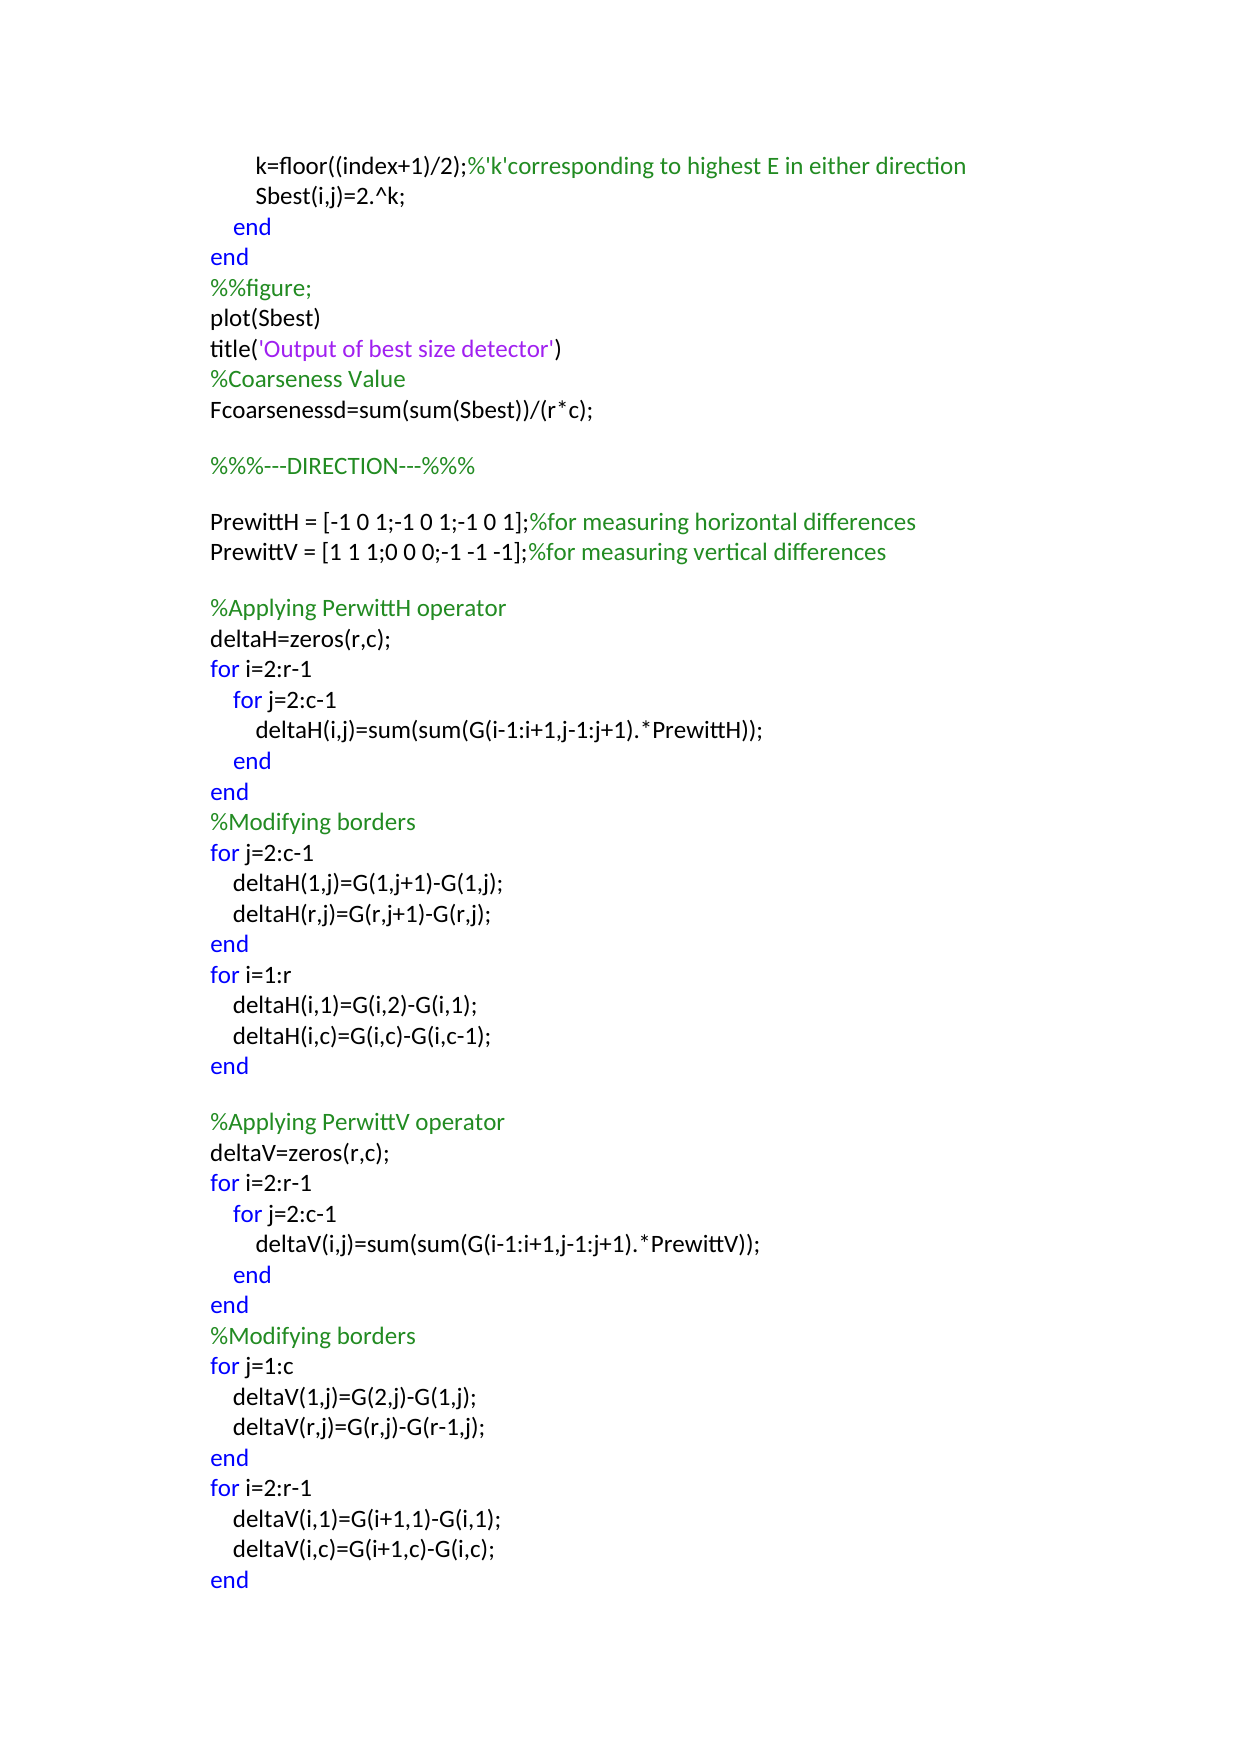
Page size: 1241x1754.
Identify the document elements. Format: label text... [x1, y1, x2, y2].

text plot(Sbest) [187, 303, 1053, 333]
text for j=1:c [187, 1350, 1053, 1381]
text %%%---DIRECTION---%%% [187, 450, 1053, 481]
text deltaV(i,j)=sum(sum(G(i-1:i+1,j-1:j+1).*PrewittV)); [187, 1228, 1053, 1259]
text deltaH(i,1)=G(i,2)-G(i,1); [187, 989, 1053, 1020]
text deltaV(r,j)=G(r,j)-G(r-1,j); [187, 1411, 1053, 1442]
text Sbest(i,j)=2.^k; [187, 181, 1053, 211]
text deltaV(1,j)=G(2,j)-G(1,j); [187, 1381, 1053, 1411]
text deltaV=zeros(r,c); [187, 1137, 1053, 1167]
text %Modifying borders [187, 806, 1053, 837]
text for i=2:r-1 [187, 1472, 1053, 1503]
text for j=2:c-1 [187, 1198, 1053, 1228]
text end [187, 745, 1053, 776]
text %Applying PerwittH operator [187, 592, 1053, 623]
text deltaH=zeros(r,c); [187, 623, 1053, 653]
text deltaH(i,j)=sum(sum(G(i-1:i+1,j-1:j+1).*PrewittH)); [187, 714, 1053, 745]
text end [187, 242, 1053, 272]
text deltaH(i,c)=G(i,c)-G(i,c-1); [187, 1020, 1053, 1050]
text end [187, 928, 1053, 959]
text deltaH(1,j)=G(1,j+1)-G(1,j); [187, 867, 1053, 898]
text end [187, 1442, 1053, 1472]
text %Coarseness Value [187, 364, 1053, 394]
text k=floor((index+1)/2);%'k'corresponding to highest E in either direction [187, 150, 1053, 181]
text %Applying PerwittV operator [187, 1106, 1053, 1137]
text end [187, 1289, 1053, 1320]
text deltaH(r,j)=G(r,j+1)-G(r,j); [187, 898, 1053, 928]
text title('Output of best size detector') [187, 333, 1053, 364]
text end [187, 1259, 1053, 1289]
text for i=2:r-1 [187, 1167, 1053, 1198]
text %%figure; [187, 272, 1053, 303]
text end [187, 211, 1053, 242]
text PrewittH = [-1 0 1;-1 0 1;-1 0 1];%for measuring horizontal differences [187, 506, 1053, 537]
text end [187, 1564, 1053, 1594]
text deltaV(i,1)=G(i+1,1)-G(i,1); [187, 1503, 1053, 1533]
text for i=1:r [187, 959, 1053, 989]
text for j=2:c-1 [187, 684, 1053, 714]
text end [187, 776, 1053, 806]
text %Modifying borders [187, 1320, 1053, 1350]
text end [187, 1050, 1053, 1081]
text deltaV(i,c)=G(i+1,c)-G(i,c); [187, 1533, 1053, 1564]
text for j=2:c-1 [187, 837, 1053, 867]
text for i=2:r-1 [187, 653, 1053, 684]
text Fcoarsenessd=sum(sum(Sbest))/(r*c); [187, 394, 1053, 425]
text PrewittV = [1 1 1;0 0 0;-1 -1 -1];%for measuring vertical differences [187, 537, 1053, 567]
